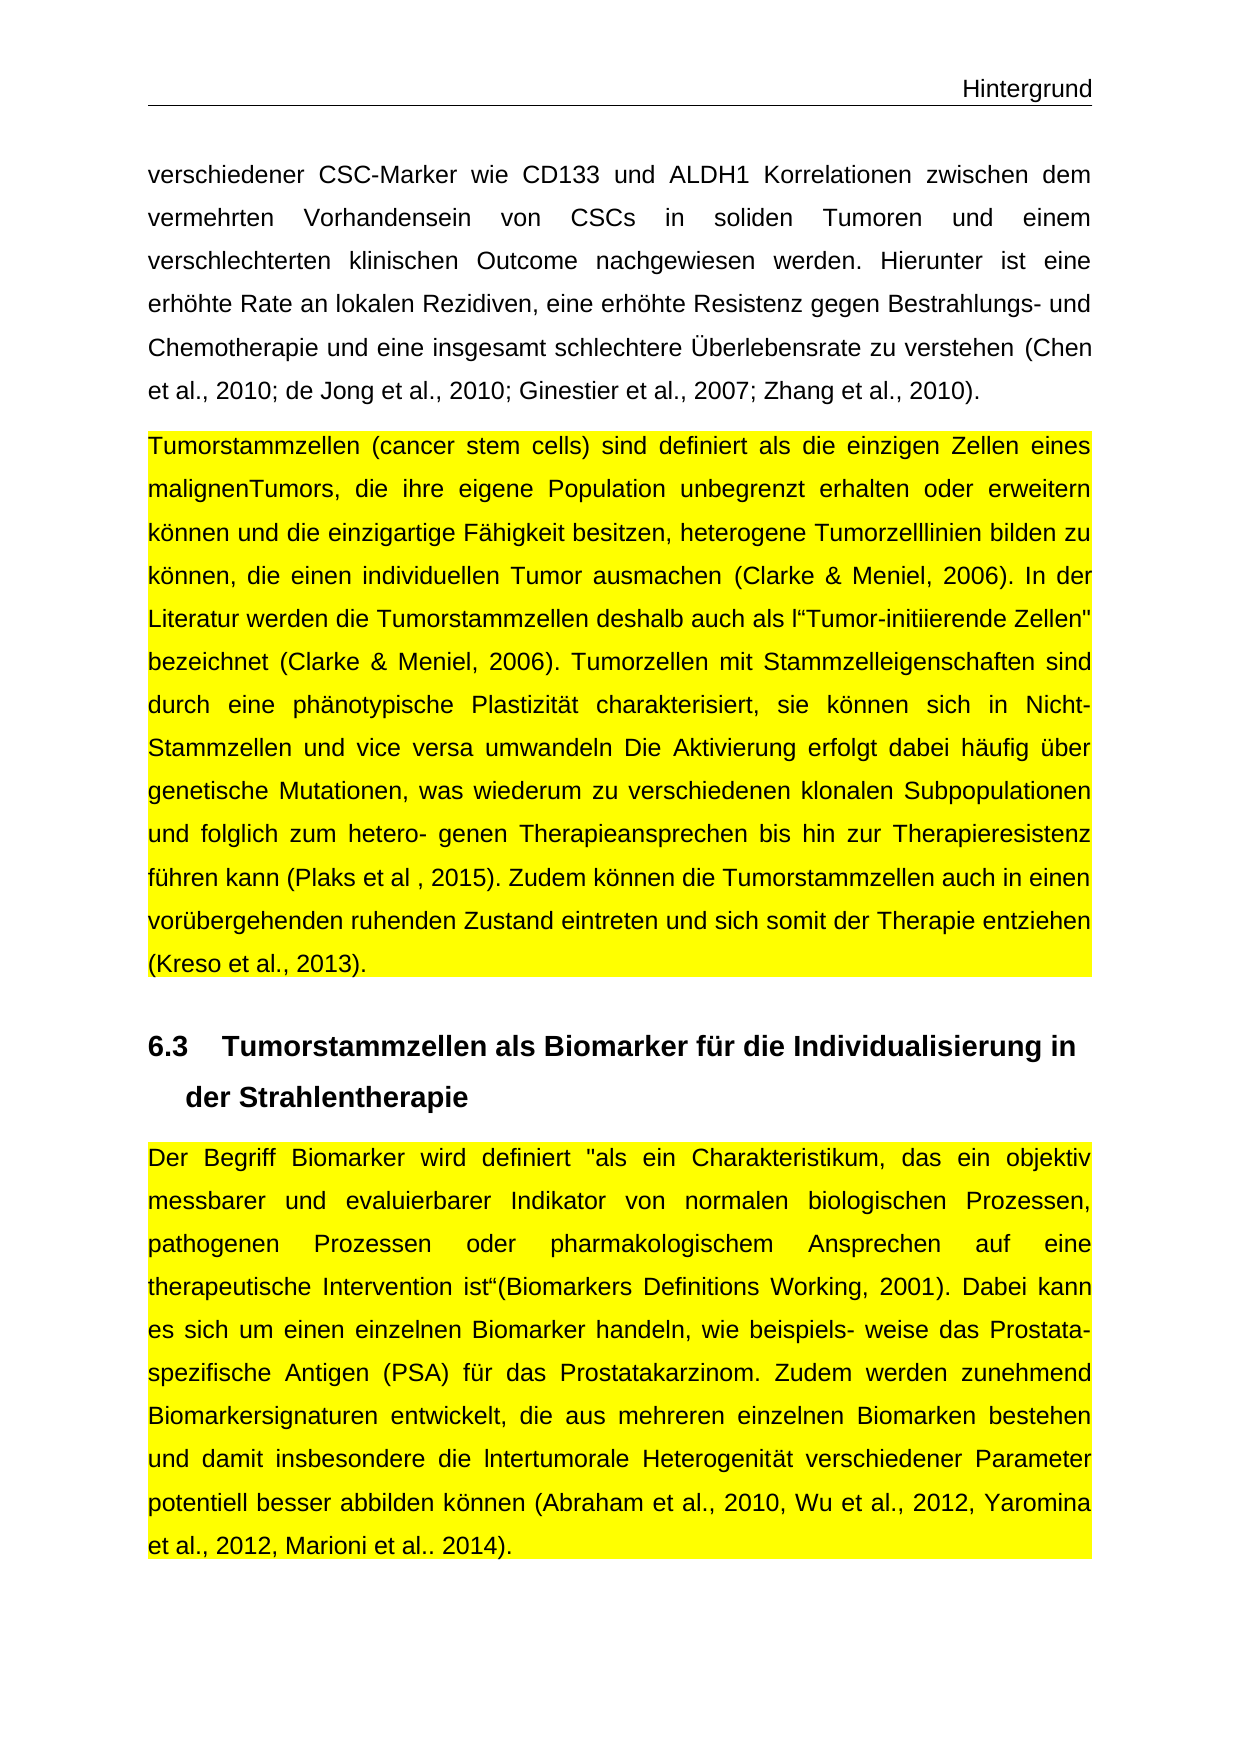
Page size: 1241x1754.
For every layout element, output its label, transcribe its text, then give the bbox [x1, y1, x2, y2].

text Der Begriff Biomarker wird definiert "als ein Charakteristikum, das ein objektiv messbarer und evaluierbarer Indikator von normalen biologischen Prozessen, pathogenen Prozessen oder pharmakologischem Ansprechen auf eine therapeutische Intervention ist“(Biomarkers Definitions Working, 2001). Dabei kann es sich um einen einzelnen Biomarker handeln, wie beispiels- weise das Prostata-spezifische Antigen (PSA) für das Prostatakarzinom. Zudem werden zunehmend Biomarkersignaturen entwickelt, die aus mehreren einzelnen Biomarken bestehen und damit insbesondere die lntertumorale Heterogenität verschiedener Parameter potentiell besser abbilden können (Abraham et al., 2010, Wu et al., 2012, Yaromina et al., 2012, Marioni et al.. 2014). [148, 1142, 1092, 1559]
text Tumorstammzellen (cancer stem cells) sind definiert als die einzigen Zellen eines malignenTumors, die ihre eigene Population unbegrenzt erhalten oder erweitern können und die einzigartige Fähigkeit besitzen, heterogene Tumorzelllinien bilden zu können, die einen individuellen Tumor ausmachen (Clarke & Meniel, 2006). In der Literatur werden die Tumorstammzellen deshalb auch als l“Tumor-initiierende Zellen" bezeichnet (Clarke & Meniel, 2006). Tumorzellen mit Stammzelleigenschaften sind durch eine phänotypische Plastizität charakterisiert, sie können sich in Nicht- Stammzellen und vice versa umwandeln Die Aktivierung erfolgt dabei häufig über genetische Mutationen, was wiederum zu verschiedenen klonalen Subpopulationen und folglich zum hetero- genen Therapieansprechen bis hin zur Therapieresistenz führen kann (Plaks et al , 2015). Zudem können die Tumorstammzellen auch in einen vorübergehenden ruhenden Zustand eintreten und sich somit der Therapie entziehen (Kreso et al., 2013). [148, 431, 1092, 977]
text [148, 160, 1092, 404]
subtitle Tumorstammzellen als Biomarker für die Individualisierung in der Strahlentherapie [148, 1029, 1092, 1113]
